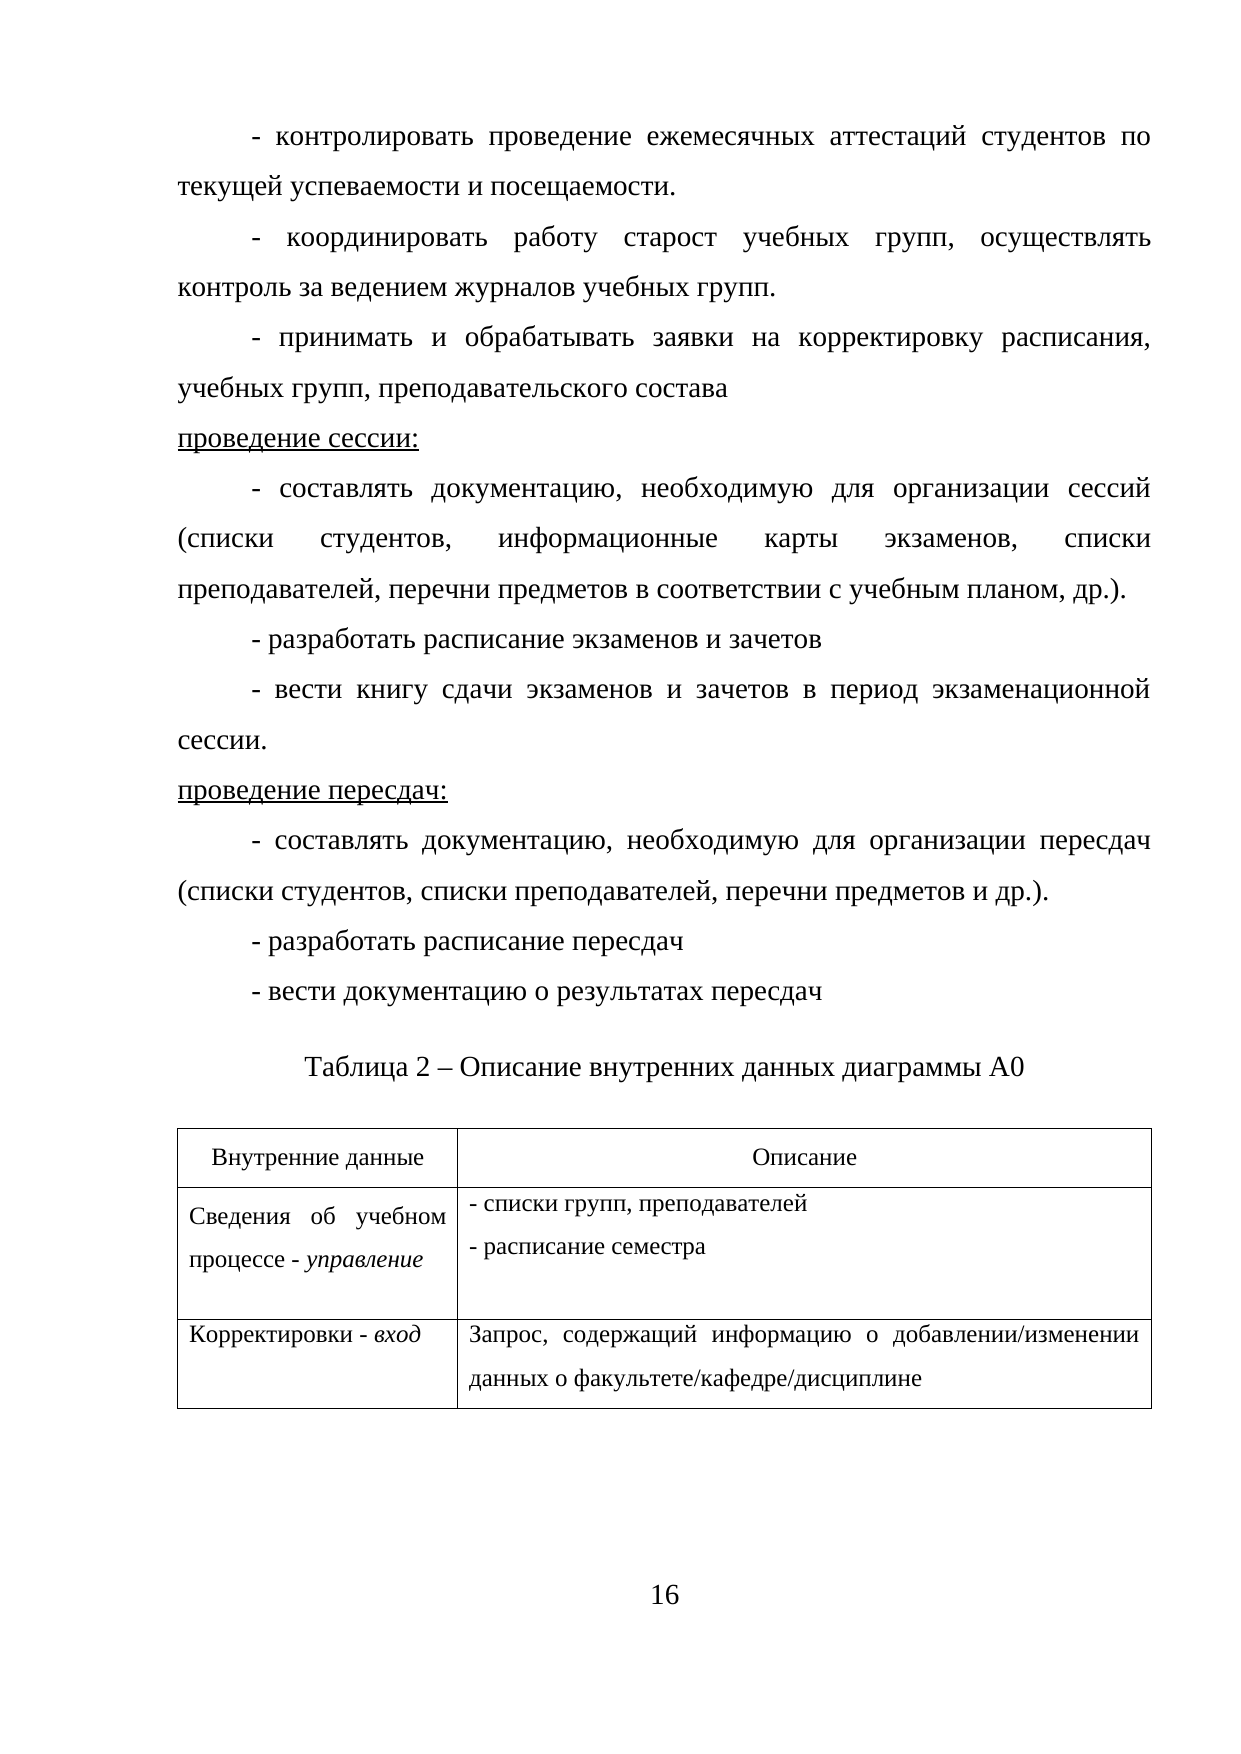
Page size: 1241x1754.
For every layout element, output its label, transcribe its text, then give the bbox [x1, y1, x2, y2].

table_cell Сведения об учебном процессе - управление [178, 1188, 457, 1318]
text - составлять документацию, необходимую для организации пересдач (списки студентов, списки преподавателей, перечни предметов и др.). [177, 822, 1152, 906]
table_cell Корректировки - вход [178, 1320, 457, 1408]
table_header Внутренние данные [178, 1129, 457, 1187]
text проведение пересдач: [177, 772, 1152, 806]
table_cell - списки групп, преподавателей - расписание семестра [458, 1188, 1151, 1318]
text - контролировать проведение ежемесячных аттестаций студентов по текущей успеваемости и посещаемости. [177, 118, 1152, 202]
text проведение сессии: [177, 420, 1152, 453]
text - вести документацию о результатах пересдач [177, 973, 1152, 1007]
text - разработать расписание пересдач [177, 923, 1152, 957]
text - вести книгу сдачи экзаменов и зачетов в период экзаменационной сессии. [177, 672, 1152, 755]
text Таблица 2 – Описание внутренних данных диаграммы А0 [177, 1049, 1152, 1082]
text - составлять документацию, необходимую для организации сессий (списки студентов, информационные карты экзаменов, списки преподавателей, перечни предметов в соответствии с учебным планом, др.). [177, 470, 1152, 604]
table_header Описание [458, 1129, 1151, 1187]
text - разработать расписание экзаменов и зачетов [177, 621, 1152, 655]
text - принимать и обрабатывать заявки на корректировку расписания, учебных групп, преподавательского состава [177, 319, 1152, 403]
table_cell Запрос, содержащий информацию о добавлении/изменении данных о факультете/кафедре/дисциплине [458, 1320, 1151, 1408]
text - координировать работу старост учебных групп, осуществлять контроль за ведением журналов учебных групп. [177, 219, 1152, 303]
